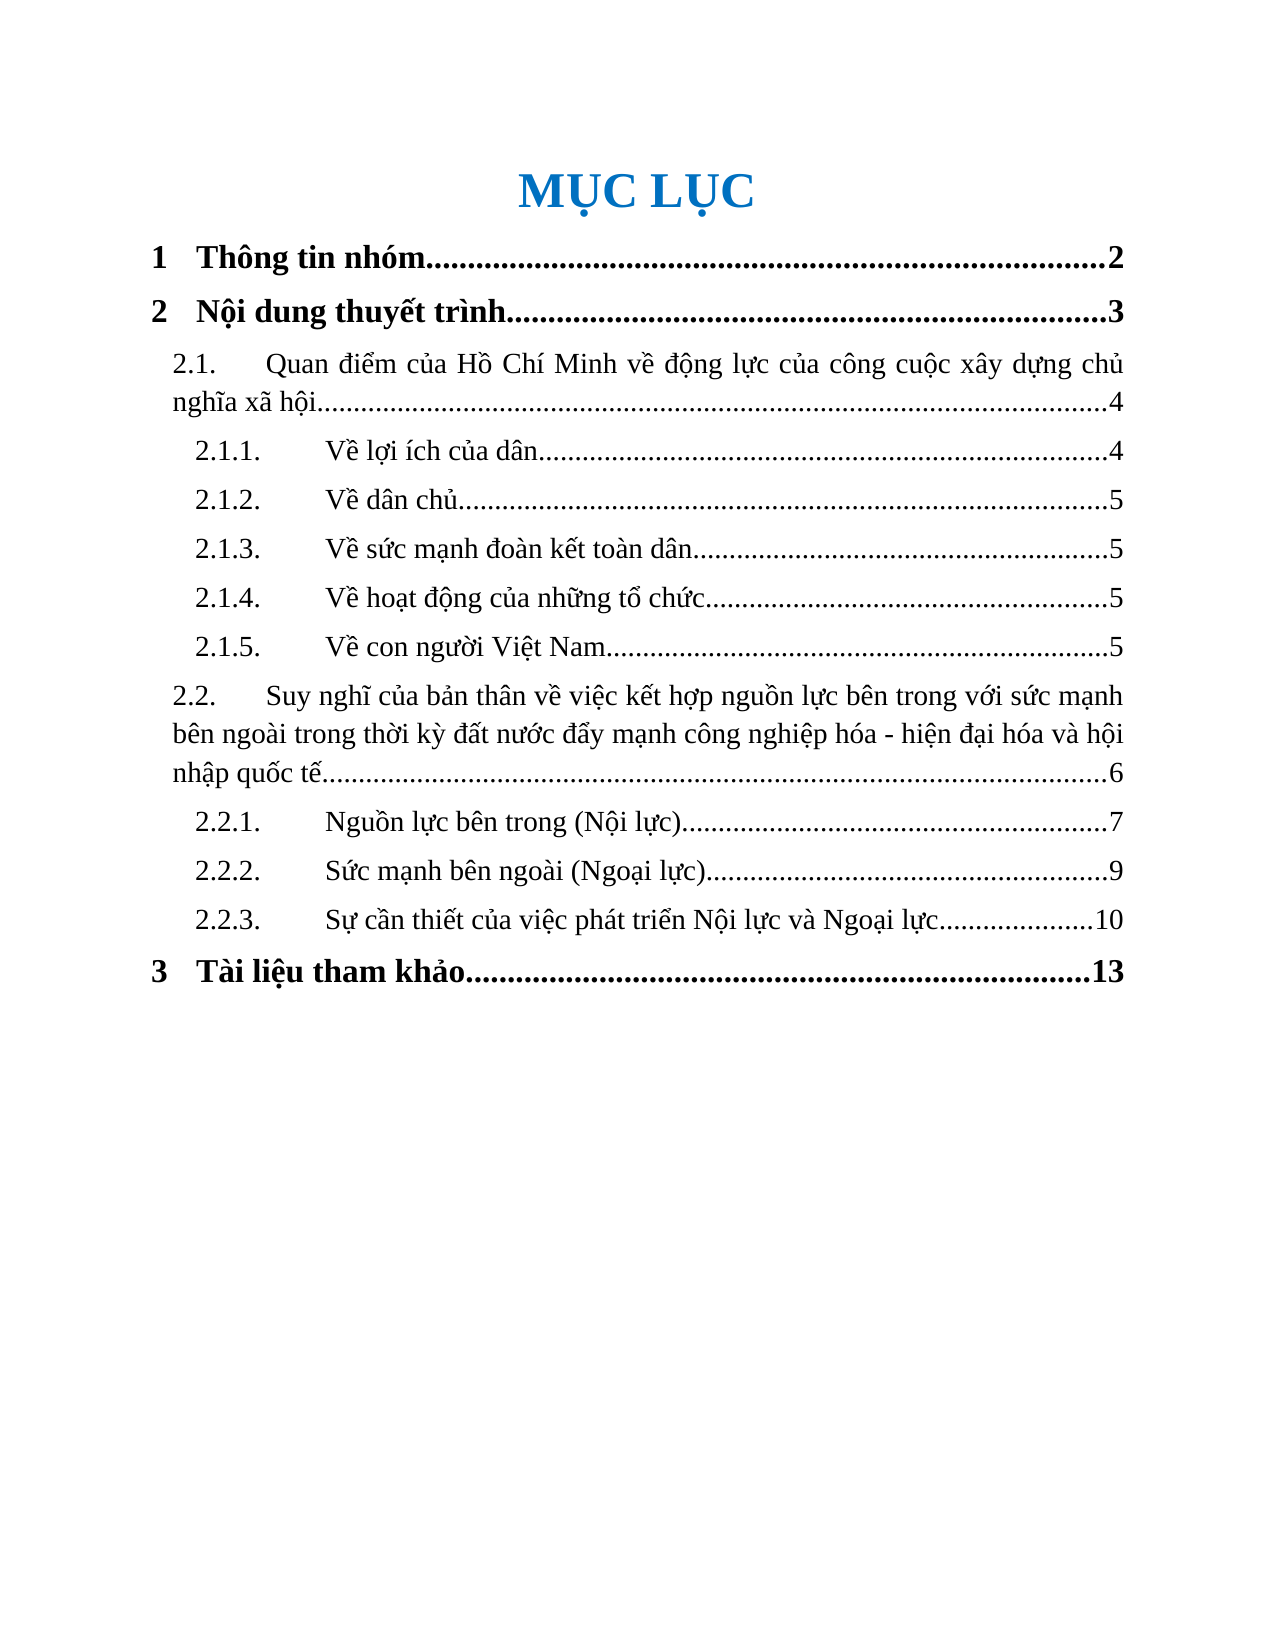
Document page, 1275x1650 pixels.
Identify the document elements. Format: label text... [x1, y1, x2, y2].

text 3 Tài liệu tham khảo 13 [150, 951, 1125, 989]
text 2.2. Suy nghĩ của bản thân về việc kết hợp nguồn lực bên trong với sức mạnh bên ngoài trong thời kỳ đất nước đẩy mạnh công nghiệp hóa - hiện đại hóa và hội nhập quốc tế 6 [172, 678, 1125, 789]
text 2.2.3. Sự cần thiết của việc phát triển Nội lực và Ngoại lực 10 [195, 902, 1125, 936]
text 2 Nội dung thuyết trình 3 [150, 291, 1125, 330]
text MỤC LỤC [150, 160, 1125, 218]
text 2.2.1. Nguồn lực bên trong (Nội lực) 7 [195, 804, 1125, 838]
text 2.1.3. Về sức mạnh đoàn kết toàn dân 5 [195, 531, 1125, 565]
text 2.1. Quan điểm của Hồ Chí Minh về động lực của công cuộc xây dựng chủ nghĩa xã hội 4 [172, 346, 1125, 418]
text 1 Thông tin nhóm 2 [150, 237, 1125, 275]
text 2.1.2. Về dân chủ 5 [195, 482, 1125, 516]
text 2.1.4. Về hoạt động của những tổ chức 5 [195, 580, 1125, 614]
text 2.2.2. Sức mạnh bên ngoài (Ngoại lực) 9 [195, 853, 1125, 887]
text 2.1.5. Về con người Việt Nam 5 [195, 629, 1125, 663]
text 2.1.1. Về lợi ích của dân 4 [195, 433, 1125, 467]
